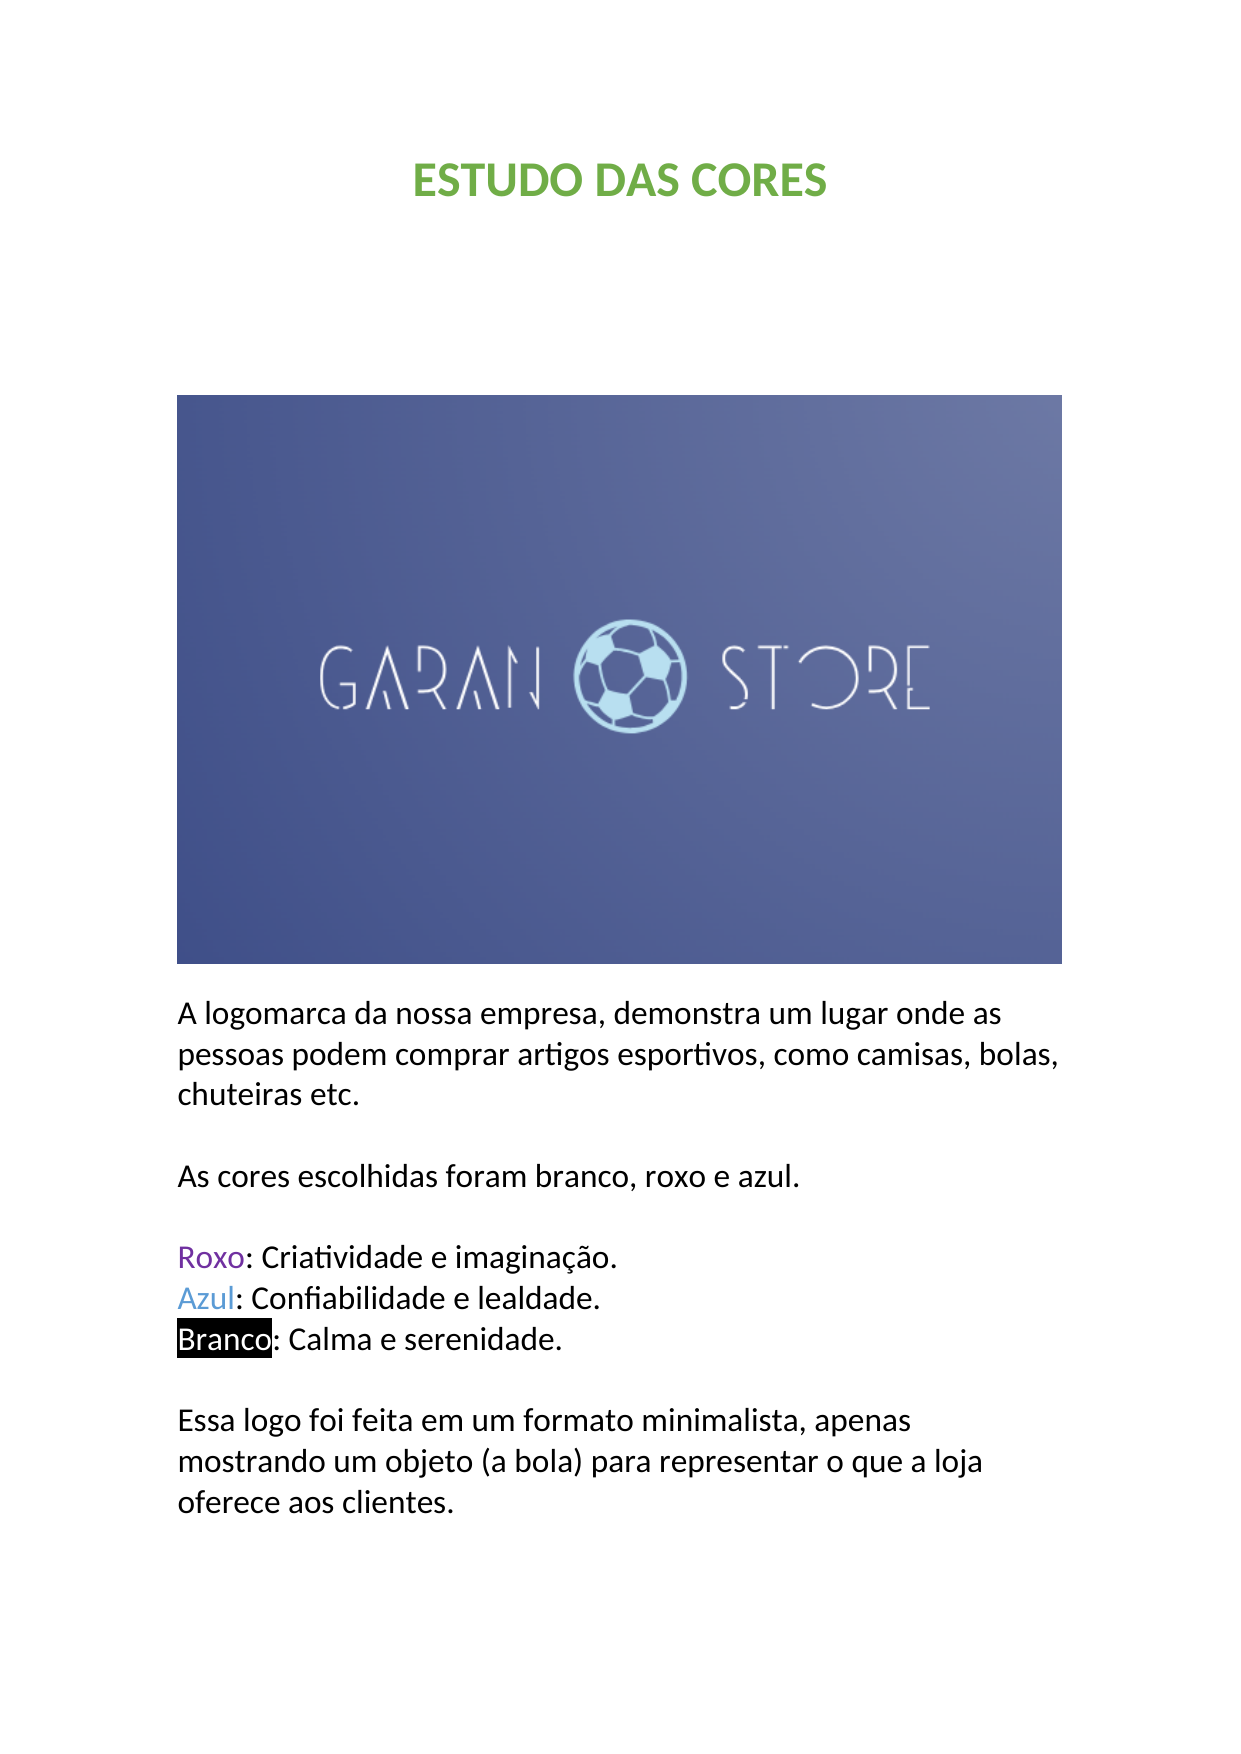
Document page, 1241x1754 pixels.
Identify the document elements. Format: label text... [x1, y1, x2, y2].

text As cores escolhidas foram branco, roxo e azul. [177, 1155, 1063, 1196]
text Essa logo foi feita em um formato minimalista, apenas mostrando um objeto (a bola) para representar o que a loja oferece aos clientes. [177, 1399, 1063, 1521]
text A logomarca da nossa empresa, demonstra um lugar onde as pessoas podem comprar artigos esportivos, como camisas, bolas, chuteiras etc. [177, 992, 1063, 1114]
text Branco: Calma e serenidade. [272, 1318, 1063, 1358]
text ESTUDO DAS CORES [177, 148, 1063, 209]
text Azul: Confiabilidade e lealdade. [177, 1277, 1063, 1318]
text Roxo: Criatividade e imaginação. [177, 1236, 1063, 1277]
picture [177, 395, 1062, 964]
